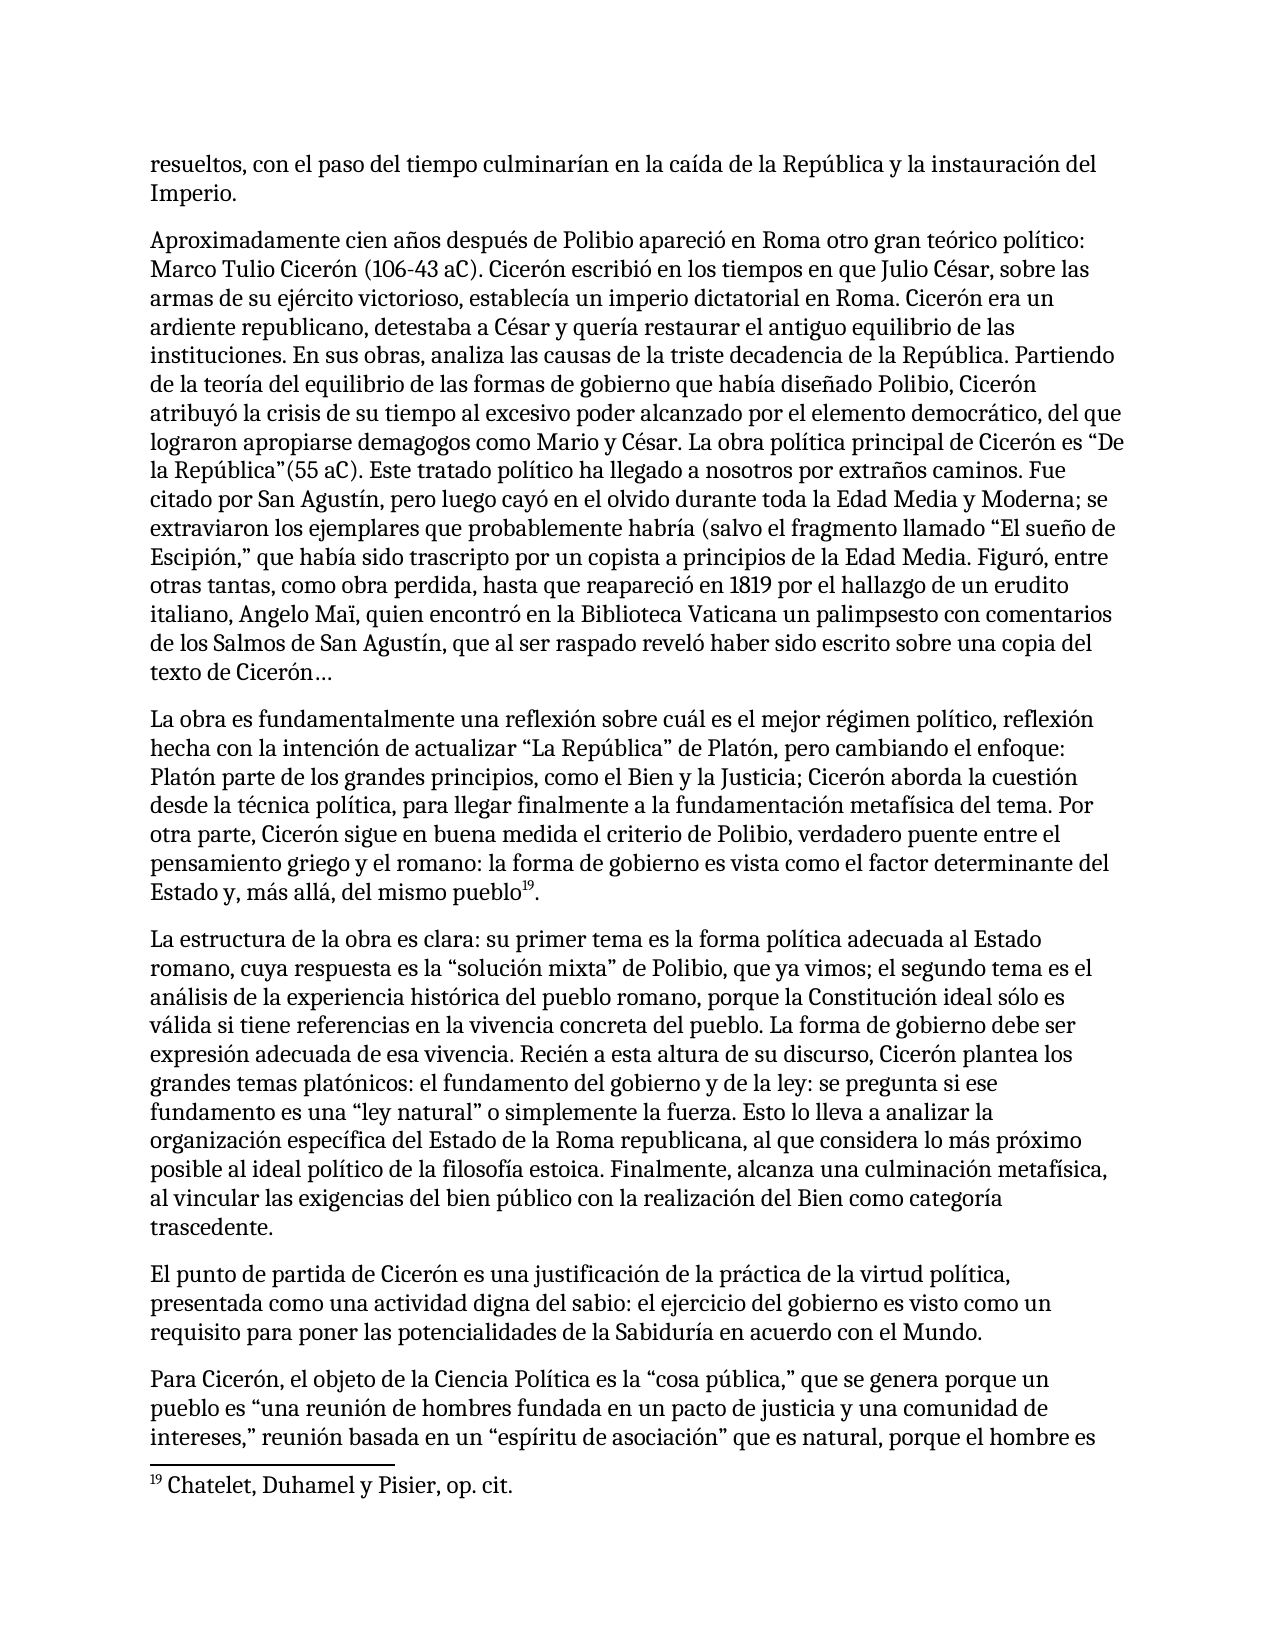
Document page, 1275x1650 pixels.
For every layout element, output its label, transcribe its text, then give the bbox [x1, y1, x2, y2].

text Aproximadamente cien años después de Polibio apareció en Roma otro gran teórico político: Marco Tulio Cicerón (106-43 aC). Cicerón escribió en los tiempos en que Julio César, sobre las armas de su ejército victorioso, establecía un imperio dictatorial en Roma. Cicerón era un ardiente republicano, detestaba a César y quería restaurar el antiguo equilibrio de las instituciones. En sus obras, analiza las causas de la triste decadencia de la República. Partiendo de la teoría del equilibrio de las formas de gobierno que había diseñado Polibio, Cicerón atribuyó la crisis de su tiempo al excesivo poder alcanzado por el elemento democrático, del que lograron apropiarse demagogos como Mario y César. La obra política principal de Cicerón es “De la República”(55 aC). Este tratado político ha llegado a nosotros por extraños caminos. Fue citado por San Agustín, pero luego cayó en el olvido durante toda la Edad Media y Moderna; se extraviaron los ejemplares que probablemente habría (salvo el fragmento llamado “El sueño de Escipión,” que había sido trascripto por un copista a principios de la Edad Media. Figuró, entre otras tantas, como obra perdida, hasta que reapareció en 1819 por el hallazgo de un erudito italiano, Angelo Maï, quien encontró en la Biblioteca Vaticana un palimpsesto con comentarios de los Salmos de San Agustín, que al ser raspado reveló haber sido escrito sobre una copia del texto de Cicerón… [150, 226, 1125, 686]
text El punto de partida de Cicerón es una justificación de la práctica de la virtud política, presentada como una actividad digna del sabio: el ejercicio del gobierno es visto como un requisito para poner las potencialidades de la Sabiduría en acuerdo con el Mundo. [150, 1260, 1125, 1346]
text La obra es fundamentalmente una reflexión sobre cuál es el mejor régimen político, reflexión hecha con la intención de actualizar “La República” de Platón, pero cambiando el enfoque: Platón parte de los grandes principios, como el Bien y la Justicia; Cicerón aborda la cuestión desde la técnica política, para llegar finalmente a la fundamentación metafísica del tema. Por otra parte, Cicerón sigue en buena medida el criterio de Polibio, verdadero puente entre el pensamiento griego y el romano: la forma de gobierno es vista como el factor determinante del Estado y, más allá, del mismo pueblo. [150, 705, 1125, 906]
text La estructura de la obra es clara: su primer tema es la forma política adecuada al Estado romano, cuya respuesta es la “solución mixta” de Polibio, que ya vimos; el segundo tema es el análisis de la experiencia histórica del pueblo romano, porque la Constitución ideal sólo es válida si tiene referencias en la vivencia concreta del pueblo. La forma de gobierno debe ser expresión adecuada de esa vivencia. Recién a esta altura de su discurso, Cicerón plantea los grandes temas platónicos: el fundamento del gobierno y de la ley: se pregunta si ese fundamento es una “ley natural” o simplemente la fuerza. Esto lo lleva a analizar la organización específica del Estado de la Roma republicana, al que considera lo más próximo posible al ideal político de la filosofía estoica. Finalmente, alcanza una culminación metafísica, al vincular las exigencias del bien público con la realización del Bien como categoría trascedente. [150, 925, 1125, 1241]
